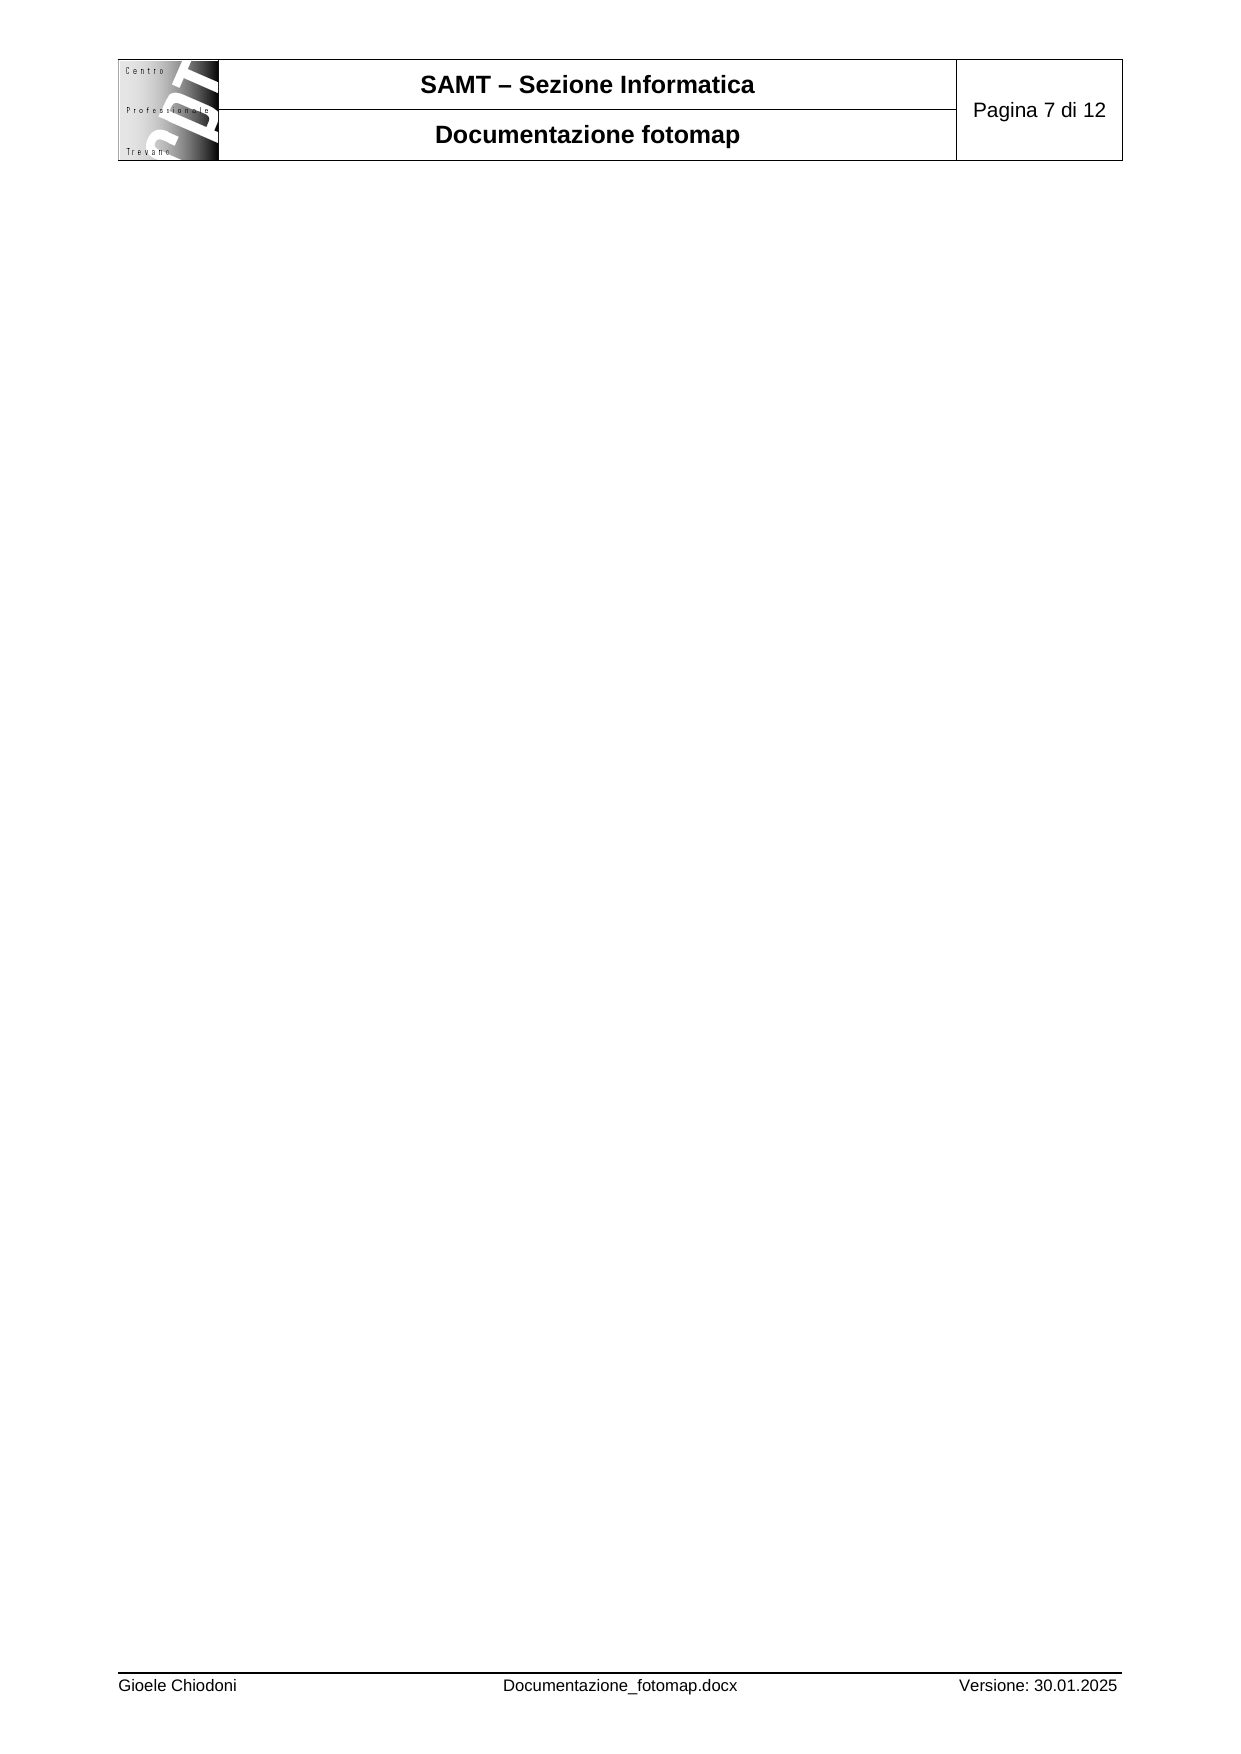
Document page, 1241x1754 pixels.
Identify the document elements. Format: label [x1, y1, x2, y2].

picture [118, 60, 219, 160]
